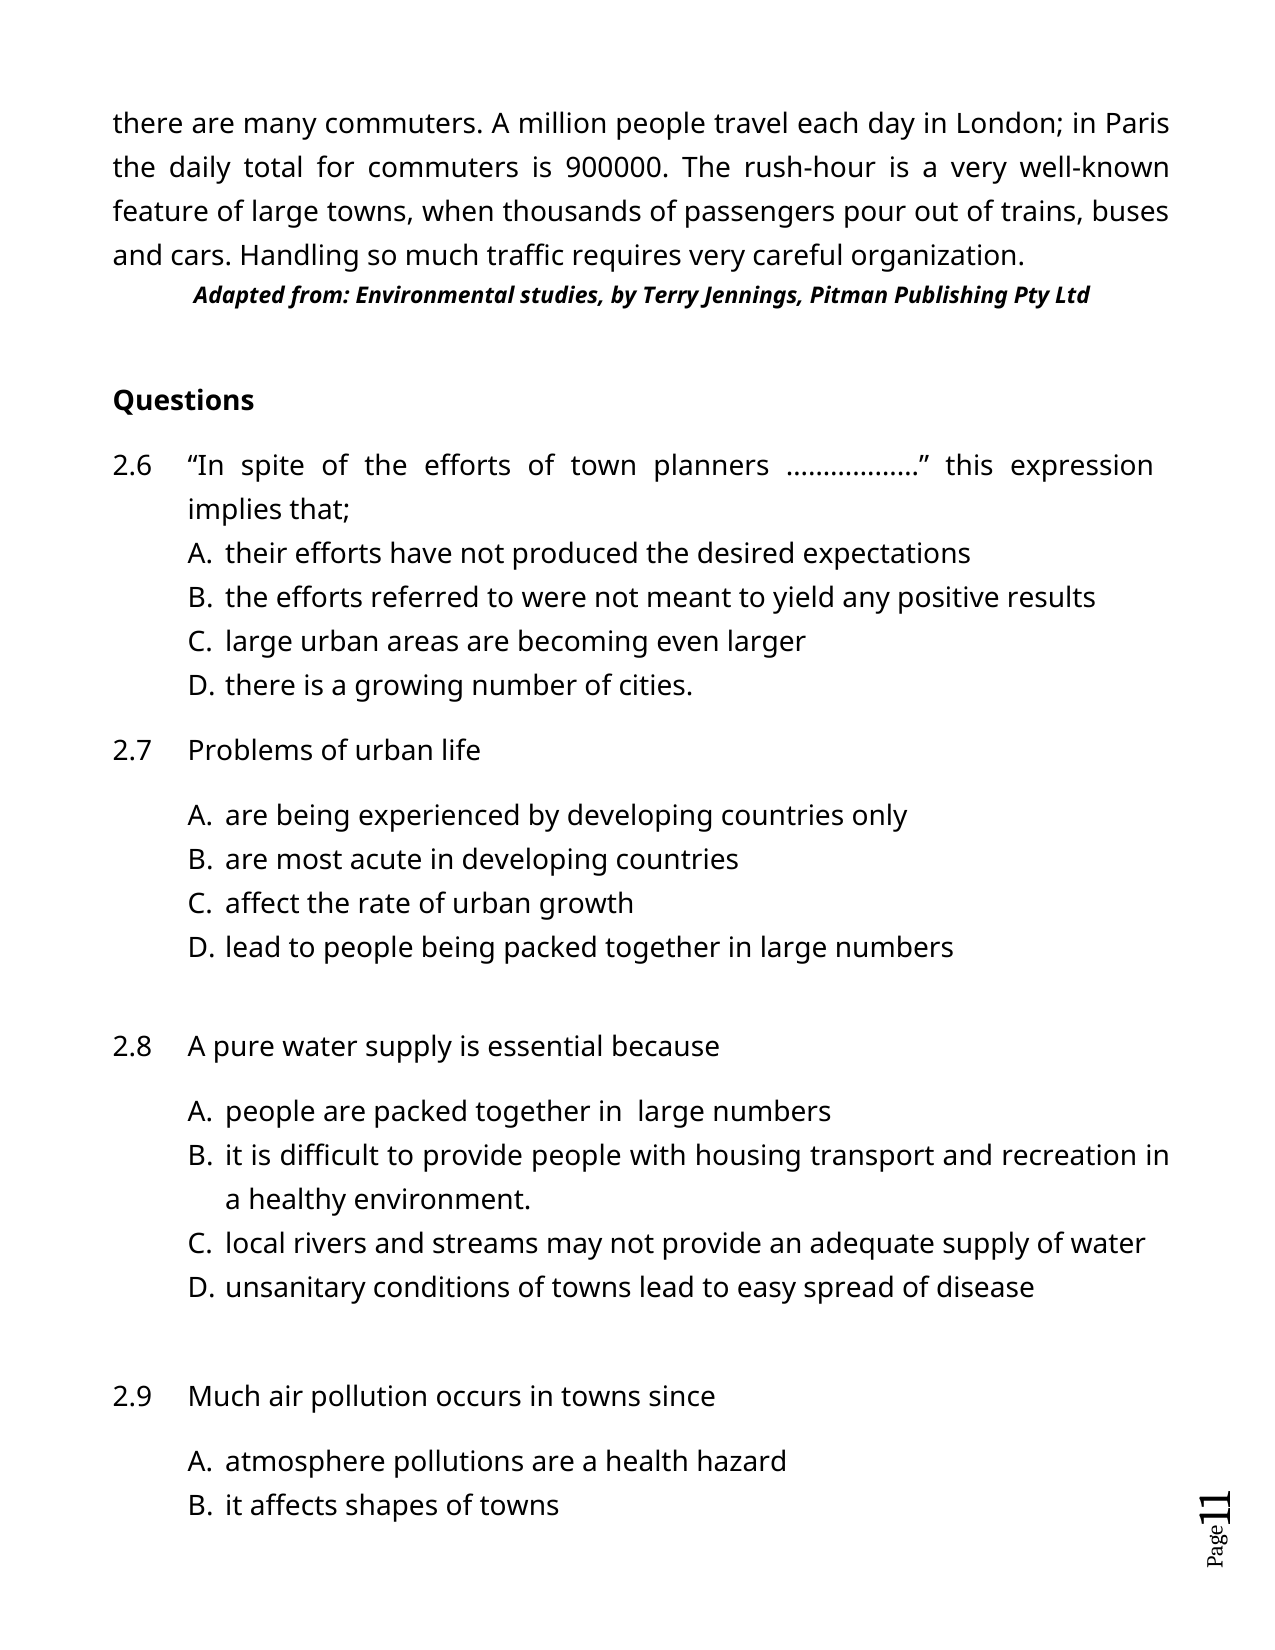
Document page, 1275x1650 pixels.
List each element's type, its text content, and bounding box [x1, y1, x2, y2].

list large urban areas are becoming even larger [187, 621, 1171, 659]
list unsanitary conditions of towns lead to easy spread of disease [187, 1267, 1171, 1305]
list affect the rate of urban growth [187, 883, 1171, 922]
list atmosphere pollutions are a health hazard [187, 1441, 1171, 1479]
list there is a growing number of cities. [187, 665, 1171, 704]
text Adapted from: Environmental studies, by Terry Jennings, Pitman Publishing Pty Ltd [112, 279, 1171, 311]
list local rivers and streams may not provide an adequate supply of water [187, 1223, 1171, 1261]
text 2.9 Much air pollution occurs in towns since [112, 1376, 1171, 1414]
list the efforts referred to were not meant to yield any positive results [187, 577, 1171, 616]
list people are packed together in large numbers [187, 1091, 1171, 1129]
list are being experienced by developing countries only [187, 795, 1171, 833]
list their efforts have not produced the desired expectations [187, 533, 1171, 571]
text 2.6 “In spite of the efforts of town planners ………………” this expression implies that; [112, 445, 1171, 527]
list lead to people being packed together in large numbers [187, 927, 1171, 966]
text 2.8 A pure water supply is essential because [112, 1026, 1171, 1064]
text 2.7 Problems of urban life [112, 730, 1171, 768]
list it is difficult to provide people with housing transport and recreation in a healthy environment. [187, 1135, 1171, 1217]
text Questions [112, 380, 1171, 418]
list it affects shapes of towns [187, 1485, 1171, 1523]
list are most acute in developing countries [187, 839, 1171, 877]
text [112, 103, 1171, 273]
